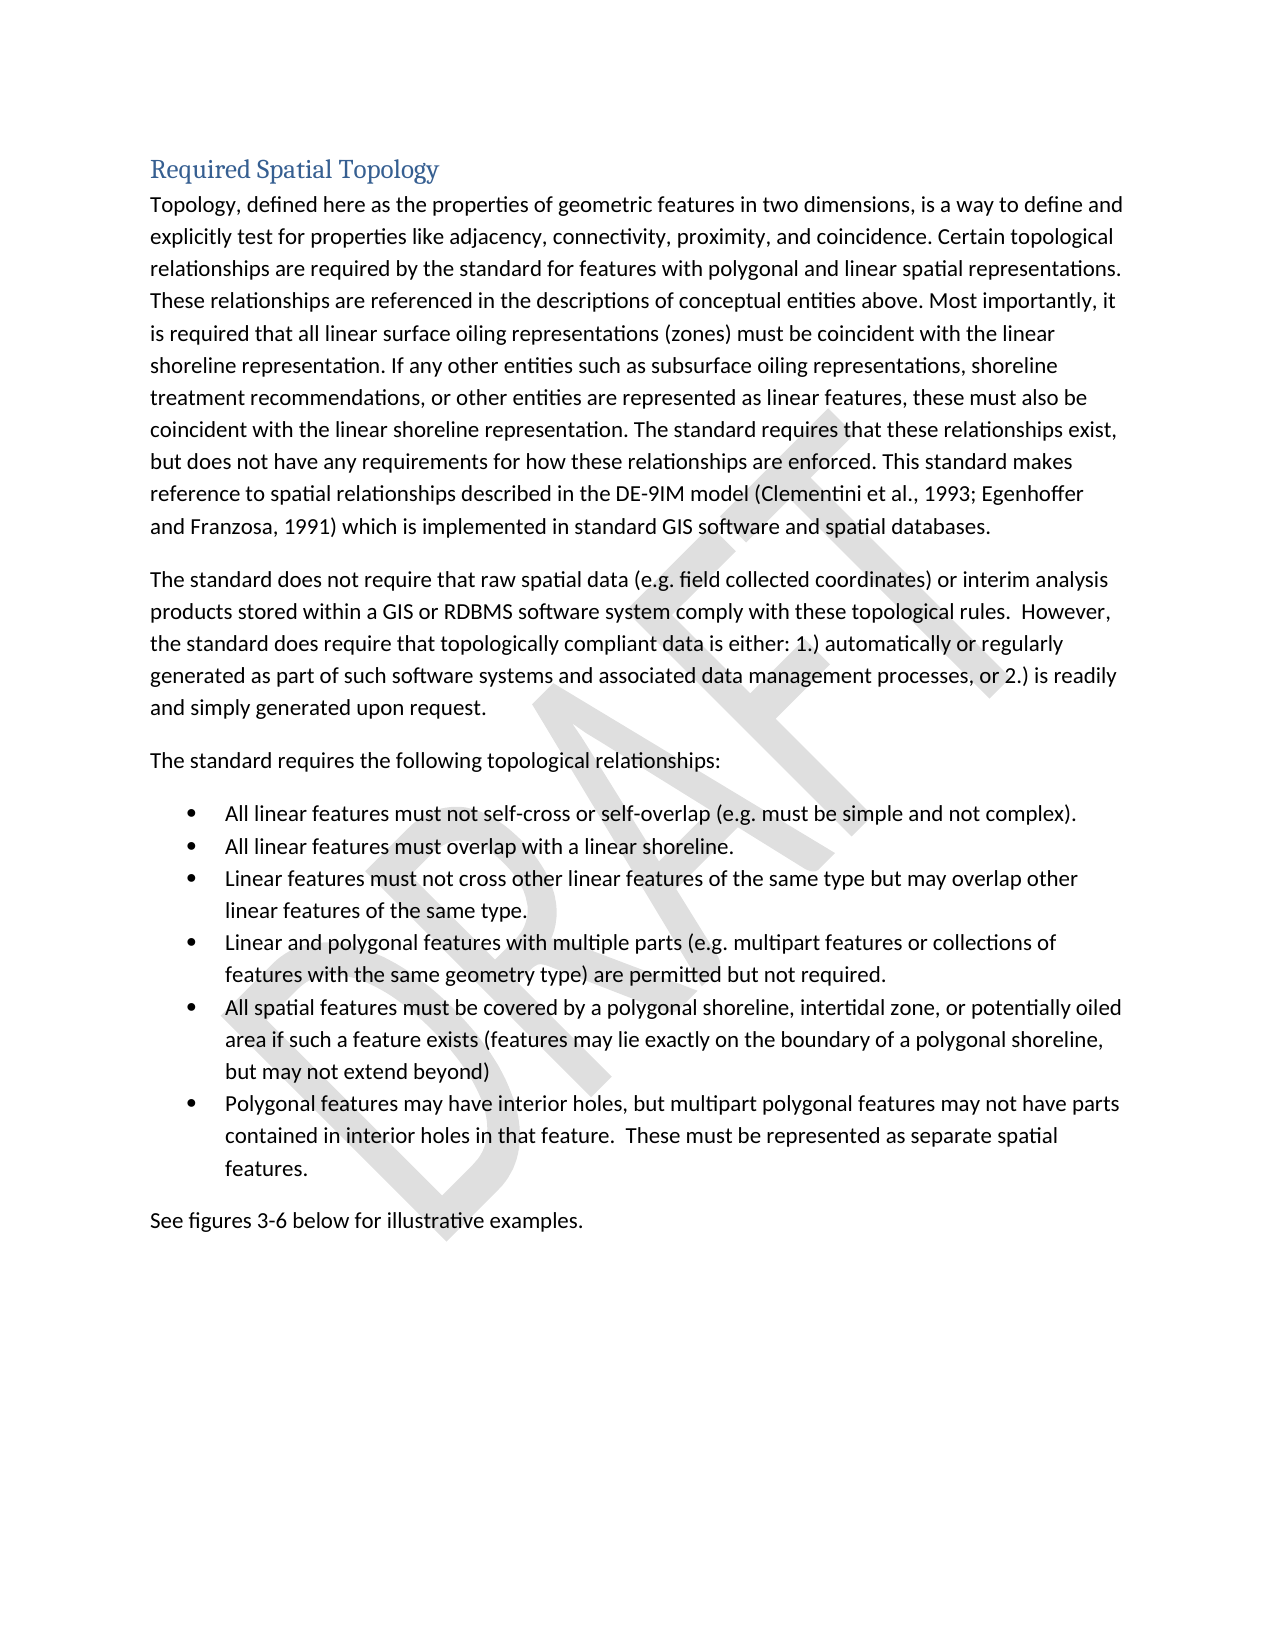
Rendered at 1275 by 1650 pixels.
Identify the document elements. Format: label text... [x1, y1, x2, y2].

list All spatial features must be covered by a polygonal shoreline, intertidal zone, or potentially oiled area if such a feature exists (features may lie exactly on the boundary of a polygonal shoreline, but may not extend beyond) [187, 993, 1125, 1085]
list All linear features must overlap with a linear shoreline. [187, 832, 1125, 860]
list Linear features must not cross other linear features of the same type but may overlap other linear features of the same type. [187, 864, 1125, 924]
list Polygonal features may have interior holes, but multipart polygonal features may not have parts contained in interior holes in that feature. These must be represented as separate spatial features. [187, 1089, 1125, 1182]
text The standard requires the following topological relationships: [150, 747, 1125, 774]
text The standard does not require that raw spatial data (e.g. field collected coordinates) or interim analysis products stored within a GIS or RDBMS software system comply with these topological rules. However, the standard does require that topologically compliant data is either: 1.) automatically or regularly generated as part of such software systems and associated data management processes, or 2.) is readily and simply generated upon request. [150, 565, 1125, 722]
subtitle Required Spatial Topology [150, 154, 1125, 185]
list All linear features must not self-cross or self-overlap (e.g. must be simple and not complex). [187, 799, 1125, 828]
text See figures 3-6 below for illustrative examples. [150, 1207, 1125, 1235]
text Topology, defined here as the properties of geometric features in two dimensions, is a way to define and explicitly test for properties like adjacency, connectivity, proximity, and coincidence. Certain topological relationships are required by the standard for features with polygonal and linear spatial representations. These relationships are referenced in the descriptions of conceptual entities above. Most importantly, it is required that all linear surface oiling representations (zones) must be coincident with the linear shoreline representation. If any other entities such as subsurface oiling representations, shoreline treatment recommendations, or other entities are represented as linear features, these must also be coincident with the linear shoreline representation. The standard requires that these relationships exist, but does not have any requirements for how these relationships are enforced. This standard makes reference to spatial relationships described in the DE-9IM model (Clementini et al., 1993; Egenhoffer and Franzosa, 1991) which is implemented in standard GIS software and spatial databases. [150, 190, 1125, 540]
list Linear and polygonal features with multiple parts (e.g. multipart features or collections of features with the same geometry type) are permitted but not required. [187, 928, 1125, 988]
